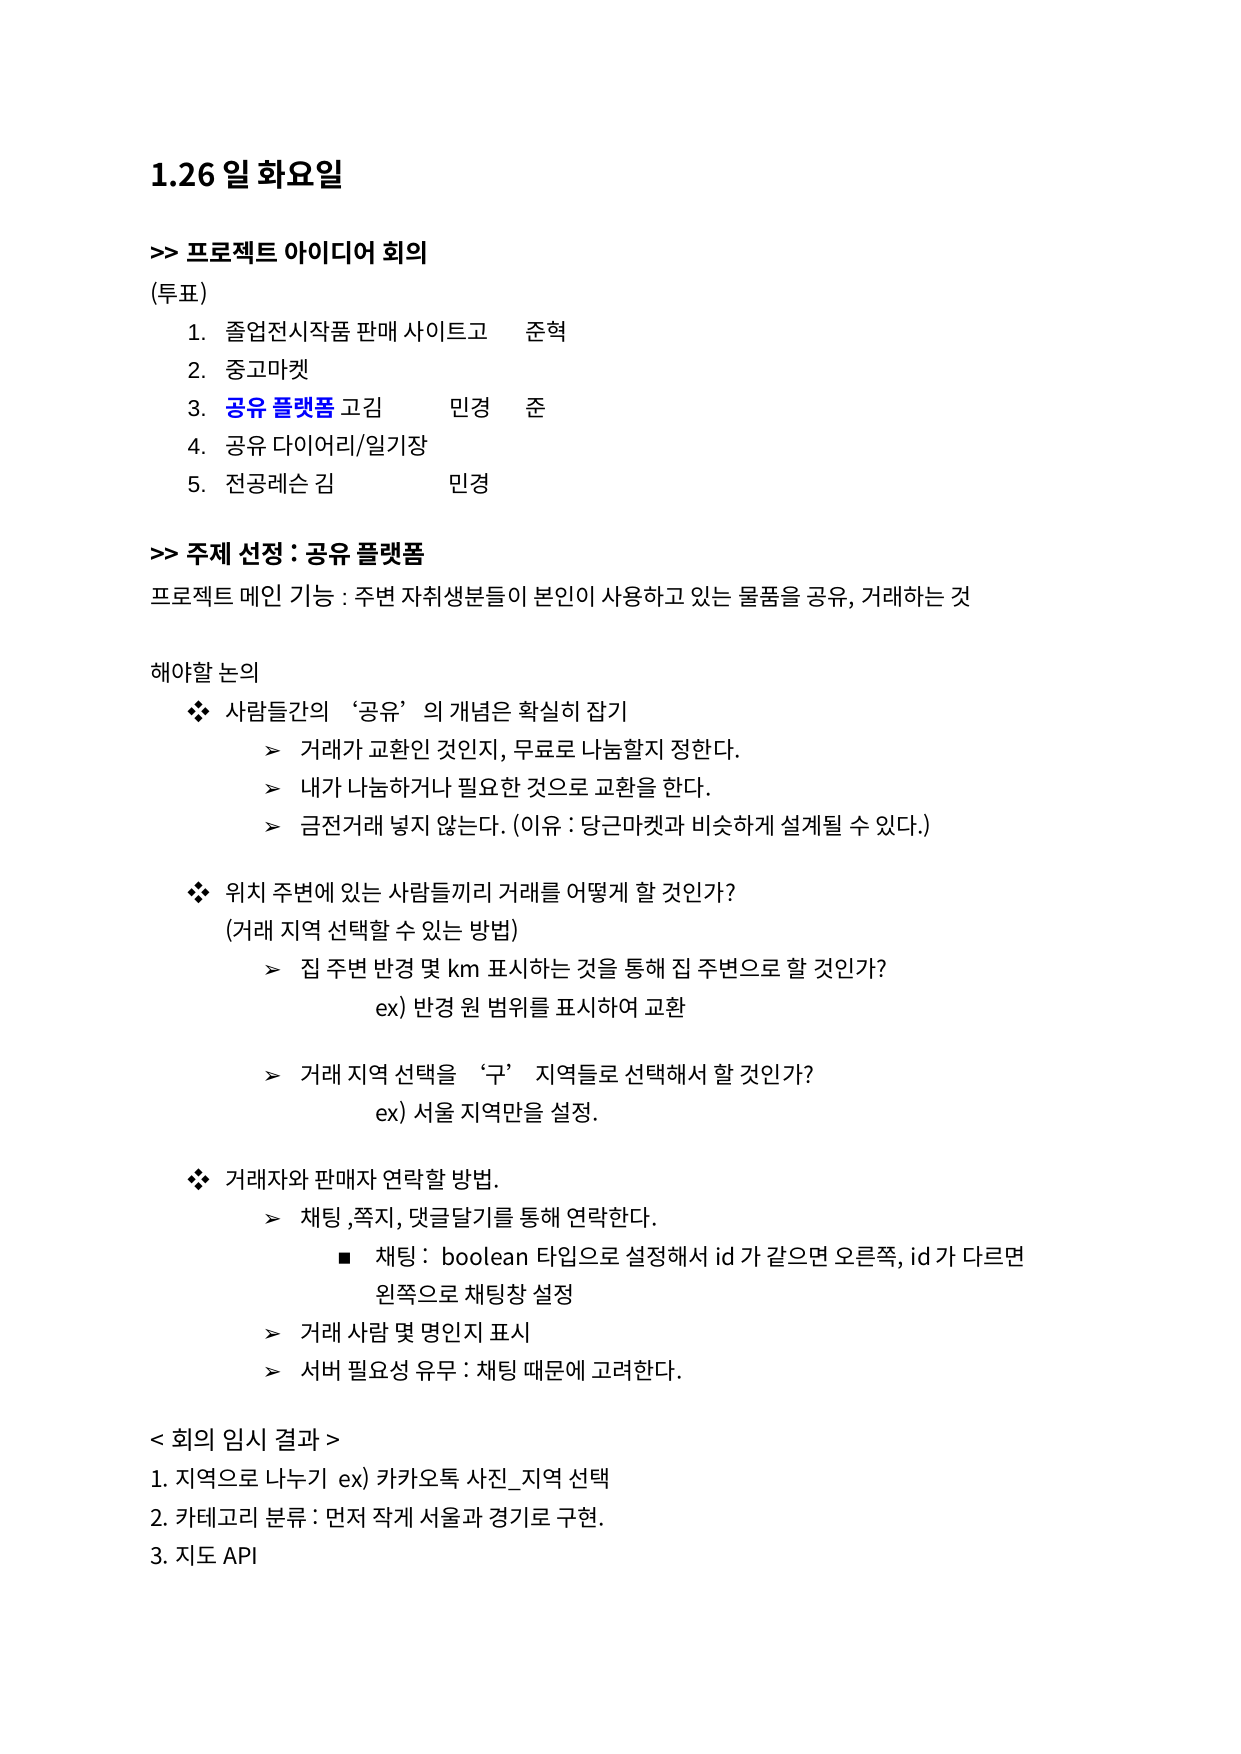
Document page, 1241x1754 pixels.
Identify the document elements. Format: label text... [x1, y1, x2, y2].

list 채팅 ,쪽지, 댓글달기를 통해 연락한다. [262, 1200, 1090, 1233]
list 사람들간의 ‘공유’의 개념은 확실히 잡기 [187, 693, 1090, 727]
list 내가 나눔하거나 필요한 것으로 교환을 한다. [262, 770, 1090, 803]
text 3. 지도 API [150, 1537, 1090, 1571]
list 집 주변 반경 몇 km 표시하는 것을 통해 집 주변으로 할 것인가? ex) 반경 원 범위를 표시하여 교환 [262, 951, 1090, 1053]
list 거래 지역 선택을 ‘구’ 지역들로 선택해서 할 것인가? ex) 서울 지역만을 설정. [262, 1057, 1090, 1158]
list 공유 플랫폼 고김 민경 준 [187, 390, 1090, 423]
text >> 프로젝트 아이디어 회의 [150, 202, 1090, 270]
list 채팅 : boolean 타입으로 설정해서 id가 같으면 오른쪽, id가 다르면 왼쪽으로 채팅창 설정 [337, 1238, 1090, 1310]
list 전공레슨 김 민경 [187, 466, 1090, 499]
list 공유 다이어리/일기장 [187, 428, 1090, 461]
list 금전거래 넣지 않는다. (이유 : 당근마켓과 비슷하게 설계될 수 있다.) [262, 808, 1090, 871]
text 1.26일 화요일 [150, 150, 1090, 195]
list 중고마켓 [187, 352, 1090, 385]
list 서버 필요성 유무 : 채팅 때문에 고려한다. [262, 1353, 1090, 1416]
list 졸업전시작품 판매 사이트고 준혁 [187, 313, 1090, 347]
list 거래 사람 몇 명인지 표시 [262, 1315, 1090, 1348]
text >> 주제 선정 : 공유 플랫폼 프로젝트 메인 기능 : 주변 자취생분들이 본인이 사용하고 있는 물품을 공유, 거래하는 것 해야할 논의 [150, 534, 1090, 688]
text (투표) [150, 275, 1090, 309]
list 거래가 교환인 것인지, 무료로 나눔할지 정한다. [262, 732, 1090, 765]
list 위치 주변에 있는 사람들끼리 거래를 어떻게 할 것인가? (거래 지역 선택할 수 있는 방법) [187, 875, 1090, 946]
text < 회의 임시 결과 > 1. 지역으로 나누기 ex) 카카오톡 사진_지역 선택 2. 카테고리 분류 : 먼저 작게 서울과 경기로 구현. [150, 1420, 1090, 1533]
list 거래자와 판매자 연락할 방법. [187, 1162, 1090, 1195]
